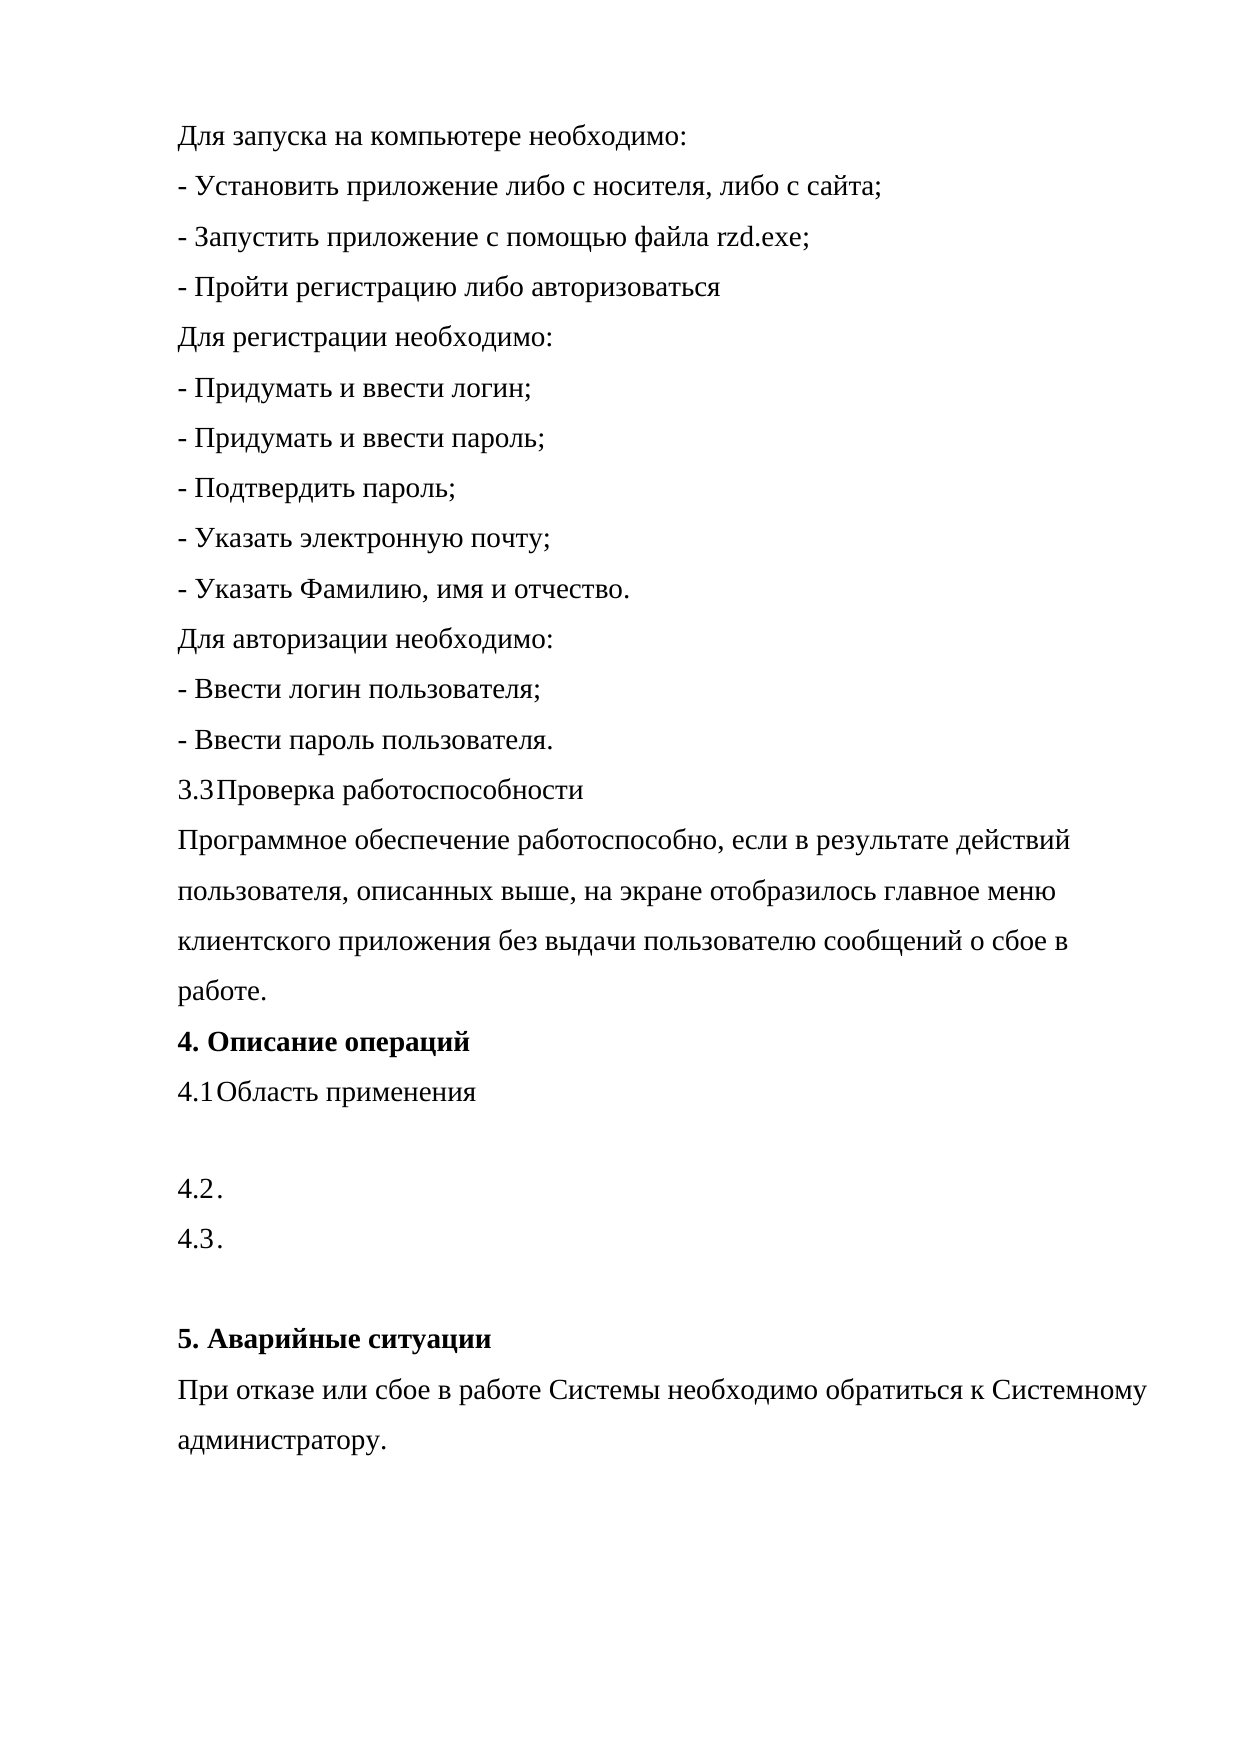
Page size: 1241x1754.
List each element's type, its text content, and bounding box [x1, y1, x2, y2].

text - Указать электронную почту; [177, 521, 1152, 554]
text - Ввести логин пользователя; [177, 672, 1152, 705]
text - Указать Фамилию, имя и отчество. [177, 571, 1152, 604]
text При отказе или сбое в работе Системы необходимо обратиться к Системному администратору. [177, 1372, 1152, 1456]
text - Придумать и ввести логин; [177, 370, 1152, 403]
subtitle Аварийные ситуации [177, 1322, 1153, 1355]
subtitle . [177, 1171, 1153, 1204]
subtitle Описание операций [177, 1024, 1153, 1057]
text - Придумать и ввести пароль; [177, 420, 1152, 453]
text Для регистрации необходимо: [177, 319, 1152, 353]
text - Пройти регистрацию либо авторизоваться [177, 269, 1152, 303]
text - Подтвердить пароль; [177, 470, 1152, 504]
subtitle Проверка работоспособности [177, 772, 1153, 806]
text Для запуска на компьютере необходимо: [177, 118, 1152, 152]
text Для авторизации необходимо: [177, 621, 1152, 655]
subtitle . [177, 1221, 1153, 1254]
subtitle Область применения [177, 1074, 1153, 1108]
text - Запустить приложение с помощью файла rzd.exe; [177, 219, 1152, 252]
text Программное обеспечение работоспособно, если в результате действий пользователя, описанных выше, на экране отобразилось главное меню клиентского приложения без выдачи пользователю сообщений о сбое в работе. [177, 822, 1152, 1007]
text - Установить приложение либо с носителя, либо с сайта; [177, 168, 1152, 202]
text - Ввести пароль пользователя. [177, 722, 1152, 755]
